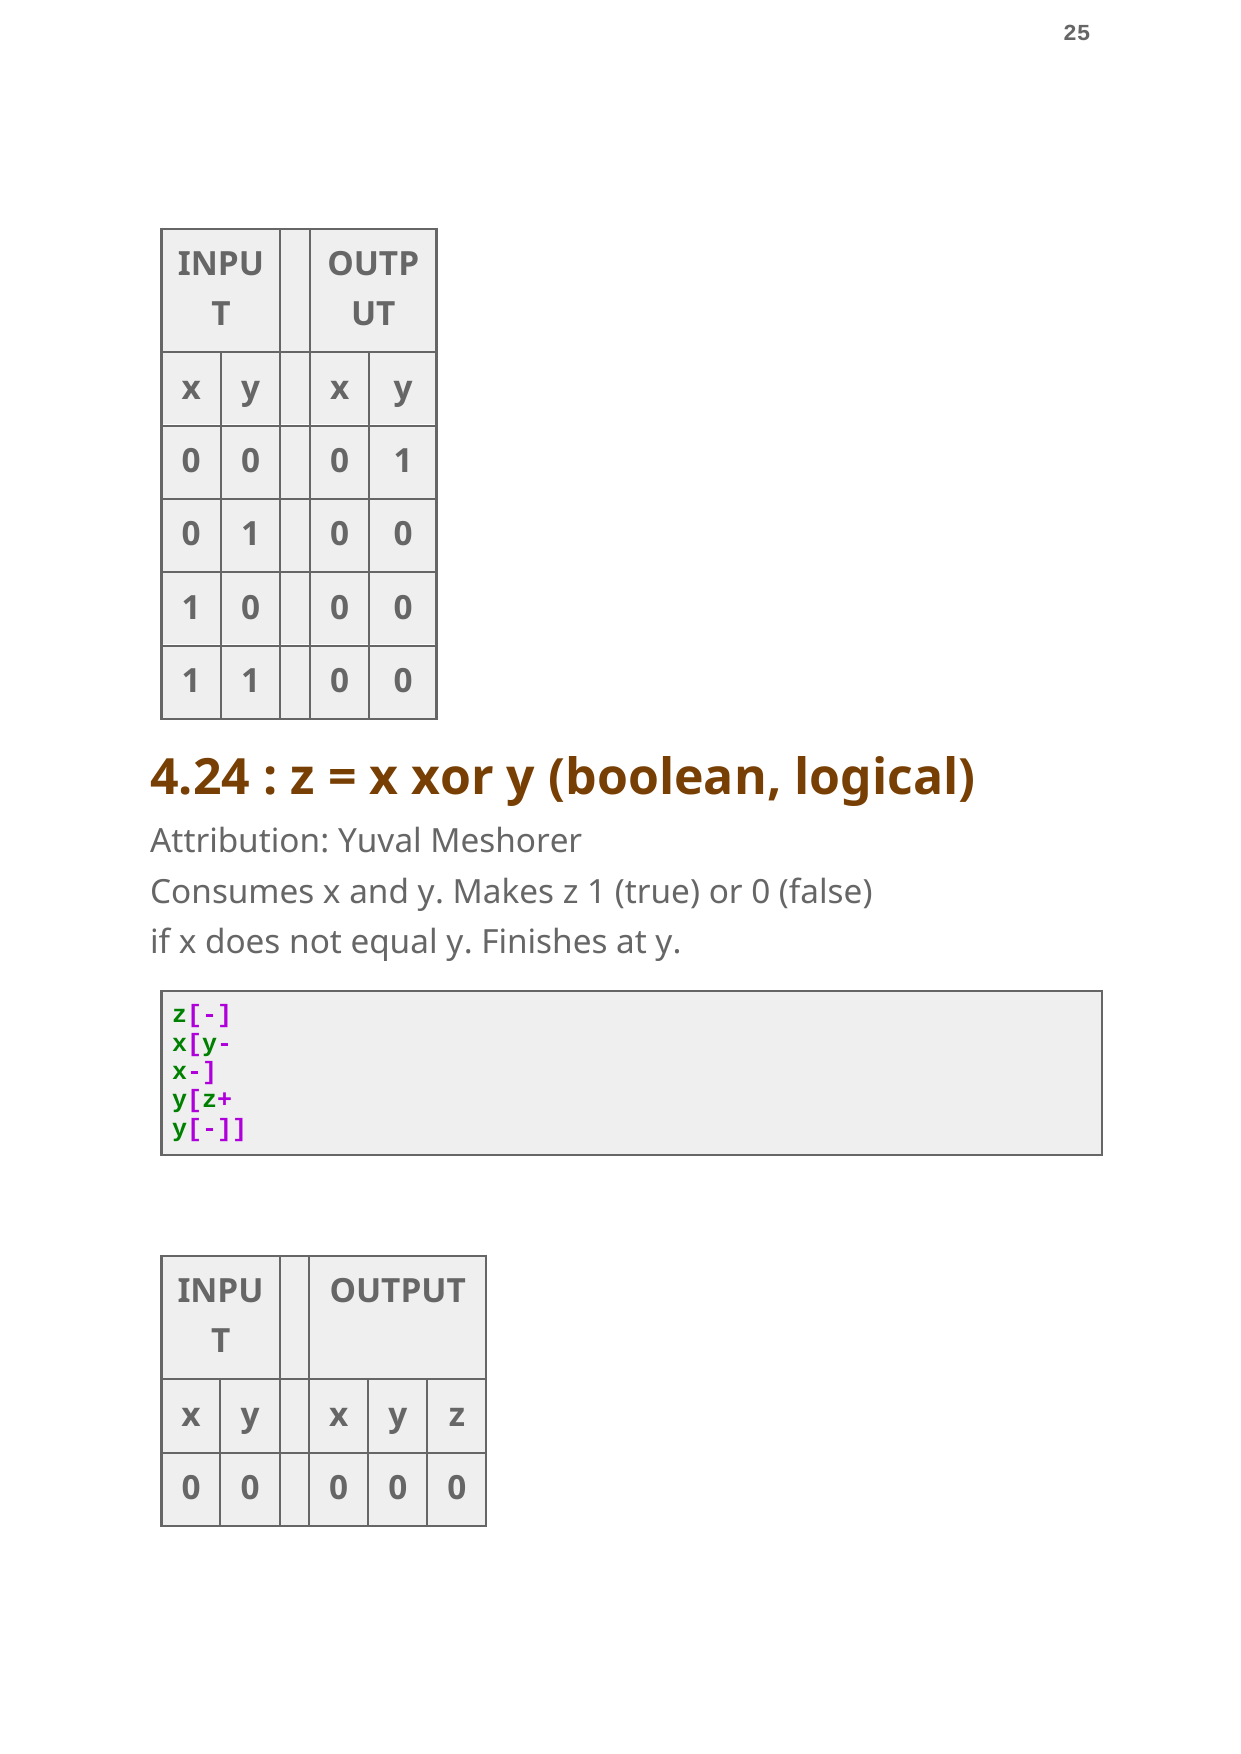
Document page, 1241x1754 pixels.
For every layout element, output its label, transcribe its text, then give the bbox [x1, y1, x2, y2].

table_header INPUT [163, 1257, 279, 1378]
subtitle 4.24 : z = x xor y (boolean, logical) [150, 741, 1090, 817]
table_cell 0 [311, 647, 368, 718]
table_cell x [310, 1380, 367, 1452]
table_cell y [369, 1380, 426, 1452]
table_cell [281, 1454, 308, 1525]
table_cell 0 [370, 573, 435, 644]
table_cell 1 [163, 647, 220, 718]
subtitle Consumes x and y. Makes z 1 (true) or 0 (false) if x does not equal y. Finishes at y. [150, 867, 1090, 969]
subtitle Attribution: Yuval Meshorer [150, 817, 1090, 867]
table_cell y [222, 353, 279, 424]
table_header OUTPUT [311, 230, 435, 351]
table_cell 1 [222, 647, 279, 718]
table_cell 0 [310, 1454, 367, 1525]
table_cell 0 [222, 573, 279, 644]
table_cell x [163, 353, 220, 424]
table_cell 1 [163, 573, 220, 644]
table_header INPUT [163, 230, 279, 351]
table_cell [281, 500, 309, 571]
table_header z[-] x[y- x-] y[z+ y[-]] [163, 992, 1101, 1154]
table_cell [281, 647, 309, 718]
table_cell 0 [311, 427, 368, 498]
table_cell 0 [369, 1454, 426, 1525]
table_cell [281, 427, 309, 498]
table_cell y [370, 353, 435, 424]
table_header OUTPUT [310, 1257, 485, 1378]
table_cell y [221, 1380, 279, 1452]
table_cell [281, 573, 309, 644]
table_header [281, 1257, 308, 1378]
table_cell x [163, 1380, 219, 1452]
table_cell 0 [222, 427, 279, 498]
table_cell [281, 353, 309, 424]
table_cell 0 [163, 1454, 219, 1525]
table_cell x [311, 353, 368, 424]
table_cell 0 [163, 500, 220, 571]
table_cell 0 [311, 500, 368, 571]
table_cell z [428, 1380, 485, 1452]
table_cell 0 [370, 647, 435, 718]
table_cell 1 [222, 500, 279, 571]
table_header [281, 230, 309, 351]
table_cell 0 [163, 427, 220, 498]
table_cell 0 [428, 1454, 485, 1525]
table_cell 0 [370, 500, 435, 571]
table_cell 0 [221, 1454, 279, 1525]
table_cell 1 [370, 427, 435, 498]
table_cell 0 [311, 573, 368, 644]
table_cell [281, 1380, 308, 1452]
